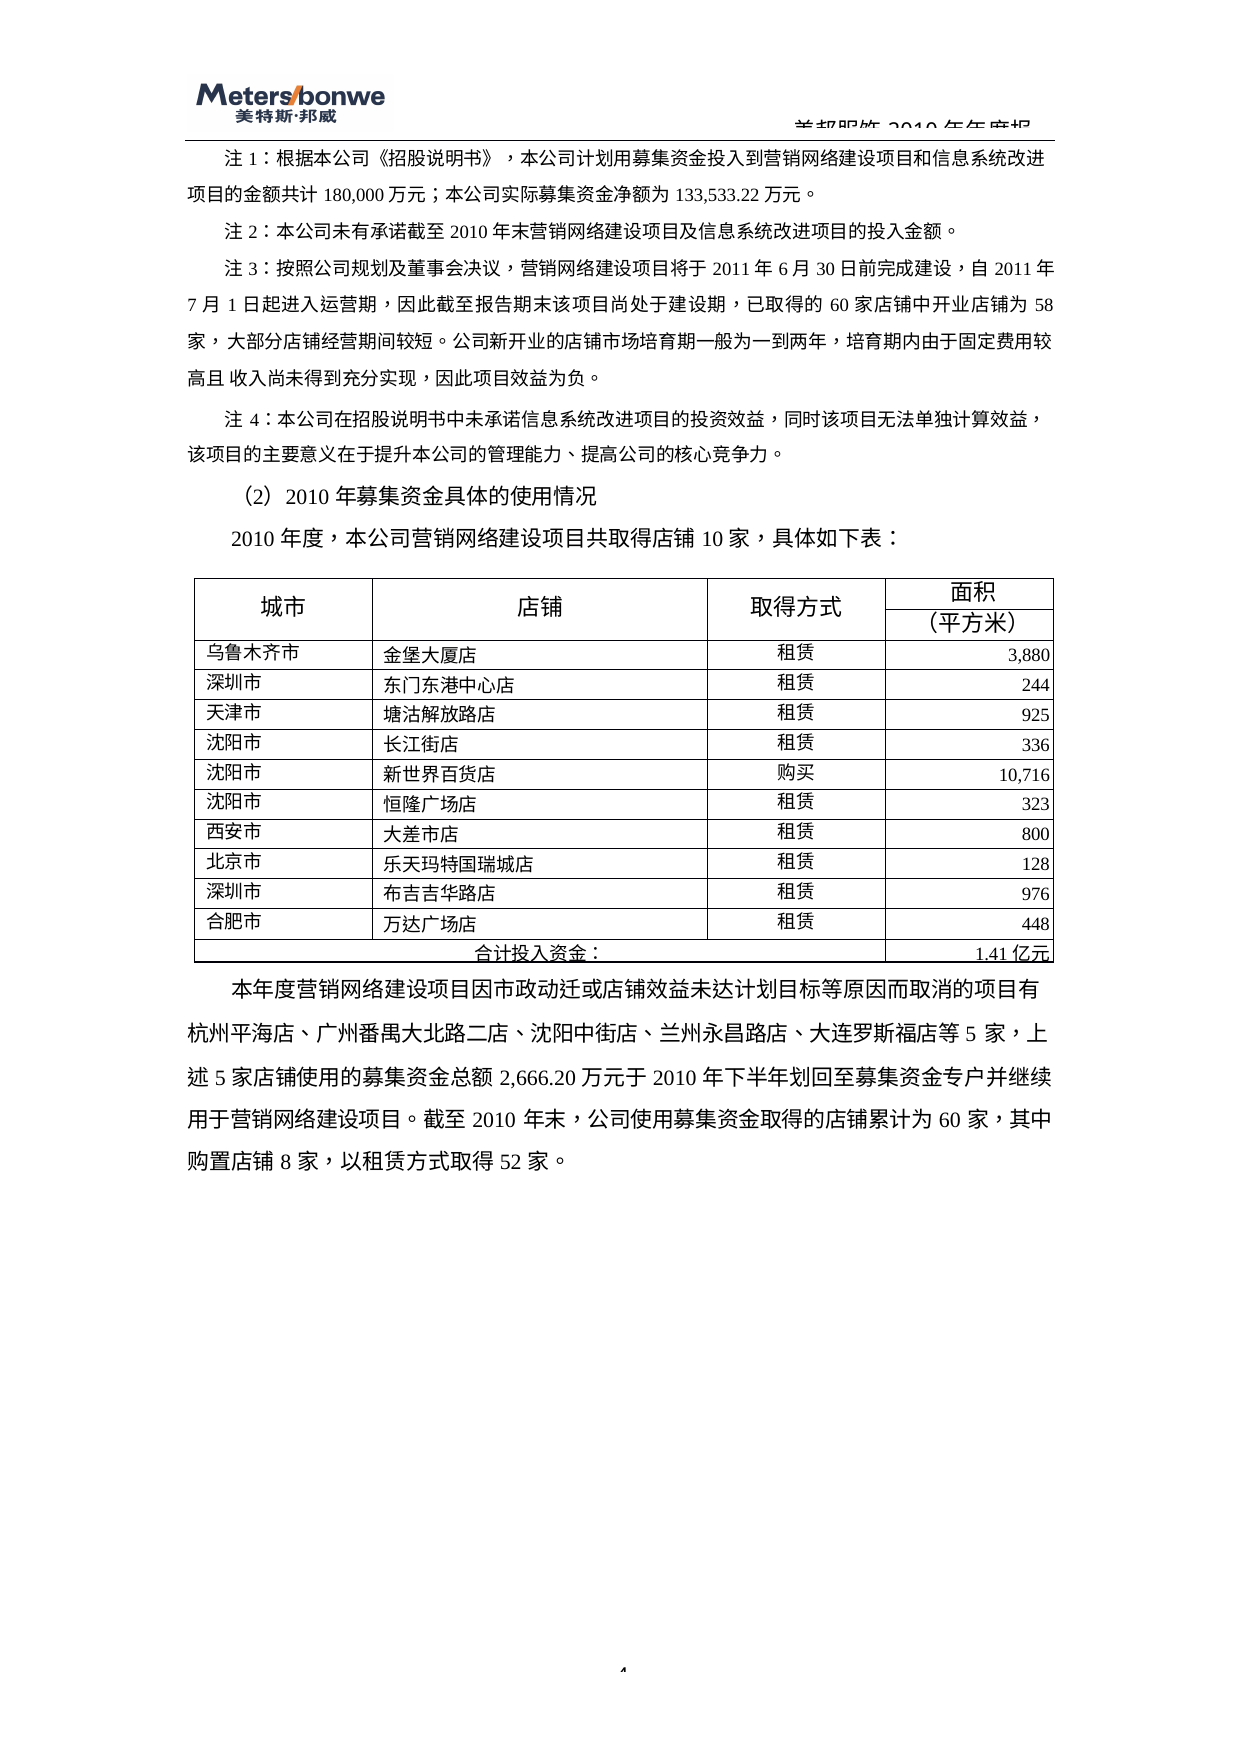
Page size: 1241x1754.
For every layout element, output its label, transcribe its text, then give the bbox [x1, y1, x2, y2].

text 2010 年度，本公司营销网络建设项目共取得店铺 10 家，具体如下表： [231, 523, 1050, 553]
text 注 4：本公司在招股说明书中未承诺信息系统改进项目的投资效益，同时该项目无法单独计算效益， 该项目的主要意义在于提升本公司的管理能力、提高公司的核心竞争力。 [187, 406, 1067, 467]
text 本年度营销网络建设项目因市政动迁或店铺效益未达计划目标等原因而取消的项目有 杭州平海店、广州番禺大北路二店、沈阳中街店、兰州永昌路店、大连罗斯福店等 5 家，上 [187, 974, 1054, 1048]
text 7 月 1 日起进入运营期，因此截至报告期末该项目尚处于建设期，已取得的 60 家店铺中开业店铺为 58 家， 大部分店铺经营期间较短。公司新开业的店铺市场培育期一般为一到两年，培育期内由于固定费用较高且 收入尚未得到充分实现，因此项目效益为负。 [187, 291, 1054, 391]
text 注 2：本公司未有承诺截至 2010 年末营销网络建设项目及信息系统改进项目的投入金额。 [224, 219, 1050, 244]
text 注 1：根据本公司《招股说明书》，本公司计划用募集资金投入到营销网络建设项目和信息系统改进 项目的金额共计 180,000 万元；本公司实际募集资金净额为 133,533.22 万元。 [187, 145, 1050, 207]
picture [187, 74, 394, 132]
text 购置店铺 8 家，以租赁方式取得 52 家。 [187, 1146, 1067, 1176]
text （2）2010 年募集资金具体的使用情况 [231, 481, 1050, 511]
text 注 3：按照公司规划及董事会决议，营销网络建设项目将于 2011 年 6 月 30 日前完成建设，自 2011 年 [224, 255, 1067, 281]
text 用于营销网络建设项目。截至 2010 年末，公司使用募集资金取得的店铺累计为 60 家，其中 [187, 1104, 1067, 1134]
text 述 5 家店铺使用的募集资金总额 2,666.20 万元于 2010 年下半年划回至募集资金专户并继续 [187, 1062, 1067, 1092]
